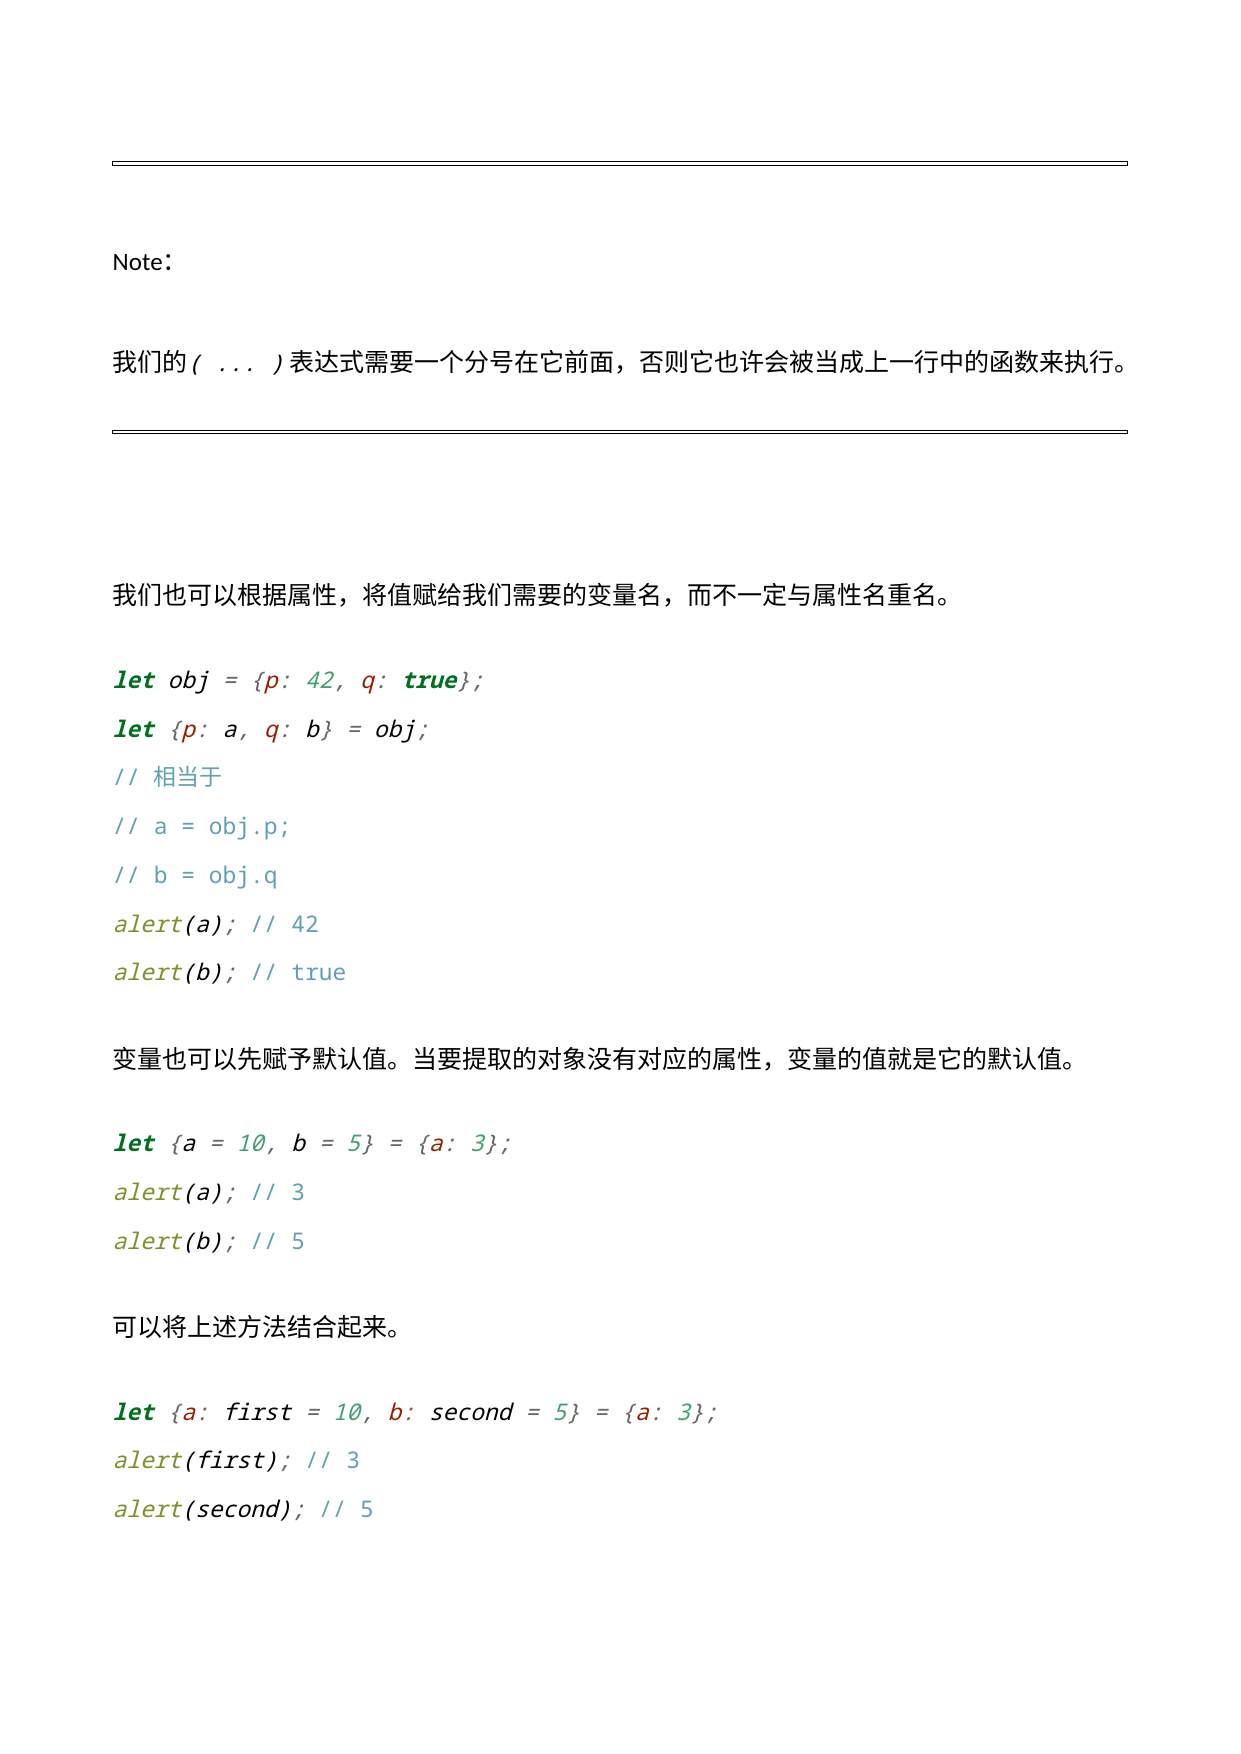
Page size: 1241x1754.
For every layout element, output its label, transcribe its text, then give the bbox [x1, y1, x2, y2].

text Note： [112, 227, 1128, 292]
text 我们的( ... ) 表达式需要一个分号在它前面，否则它也许会被当成上一行中的函数来执行。 [112, 328, 1128, 393]
text let {a = 10, b = 5} = {a: 3}; alert(a); // 3 alert(b); // 5 [112, 1127, 1128, 1257]
text 可以将上述方法结合起来。 [112, 1293, 1128, 1358]
text 变量也可以先赋予默认值。当要提取的对象没有对应的属性，变量的值就是它的默认值。 [112, 1025, 1128, 1090]
text 我们也可以根据属性，将值赋给我们需要的变量名，而不一定与属性名重名。 [112, 561, 1128, 626]
text let {a: first = 10, b: second = 5} = {a: 3}; alert(first); // 3 alert(second); // 5 [112, 1395, 1128, 1525]
text let obj = {p: 42, q: true}; let {p: a, q: b} = obj; // 相当于 // a = obj.p; // b = obj.q alert(a); // 42 alert(b); // true [112, 663, 1128, 988]
